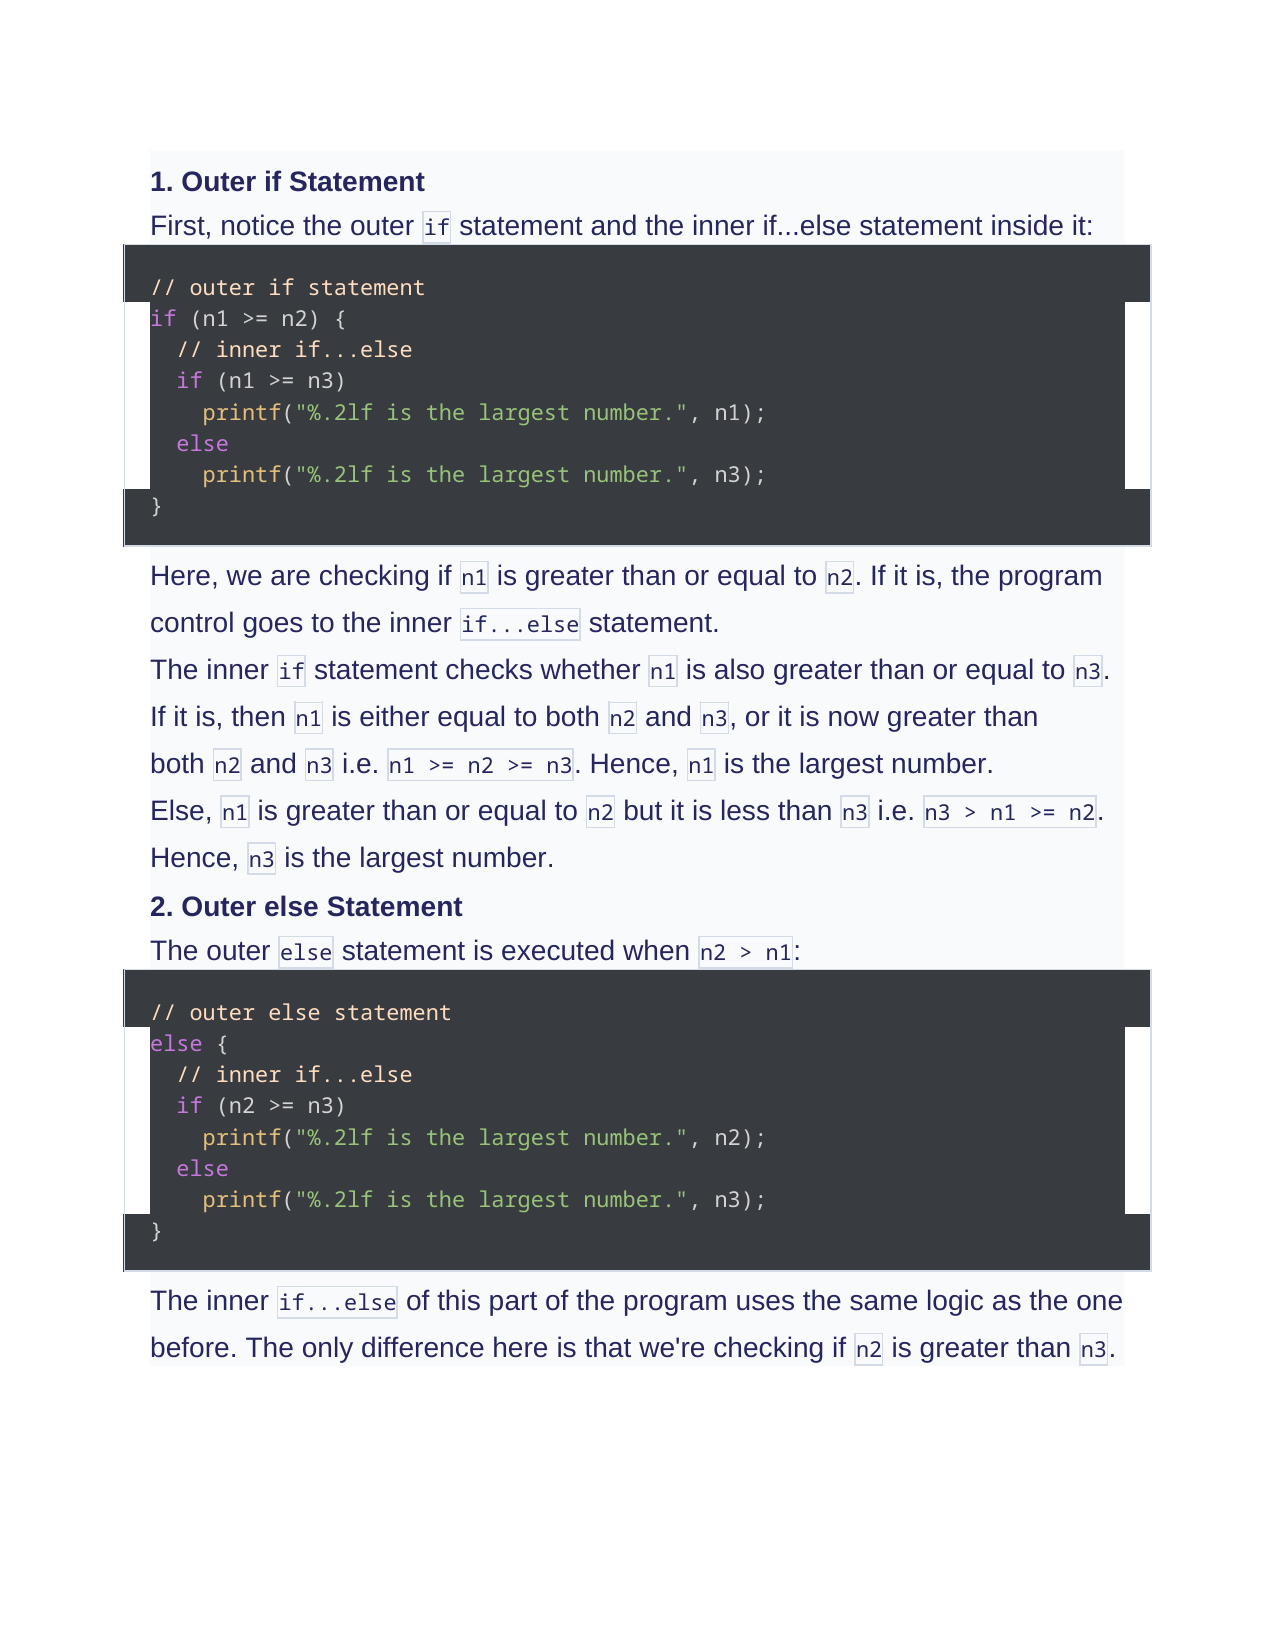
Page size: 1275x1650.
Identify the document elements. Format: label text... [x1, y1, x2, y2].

text Here, we are checking if n1 is greater than or equal to n2. If it is, the program control goes to the inner if...else statement. [150, 547, 1125, 641]
text if (n2 >= n3) [150, 1089, 1125, 1120]
text The inner if...else of this part of the program uses the same logic as the one before. The only difference here is that we're checking if n2 is greater than n3. [150, 1272, 1125, 1366]
text if (n1 >= n2) { [150, 302, 1125, 333]
text } [125, 462, 1150, 545]
text The inner if statement checks whether n1 is also greater than or equal to n3. [150, 641, 1125, 687]
text if (n1 >= n3) [150, 364, 1125, 395]
text 2. Outer else Statement [150, 875, 1125, 922]
text // inner if...else [150, 333, 1125, 364]
text else [150, 427, 1125, 458]
text The outer else statement is executed when n2 > n1: [150, 922, 1125, 969]
text // outer else statement [125, 970, 1150, 1027]
text printf("%.2lf is the largest number.", n2); [150, 1120, 1125, 1152]
text If it is, then n1 is either equal to both n2 and n3, or it is now greater than both n2 and n3 i.e. n1 >= n2 >= n3. Hence, n1 is the largest number. [150, 687, 1125, 781]
text else { [150, 1027, 1125, 1058]
text // inner if...else [150, 1058, 1125, 1089]
text // outer if statement [125, 245, 1150, 302]
text Else, n1 is greater than or equal to n2 but it is less than n3 i.e. n3 > n1 >= n2. Hence, n3 is the largest number. [150, 781, 1125, 875]
text } [125, 1187, 1150, 1270]
text First, notice the outer if statement and the inner if...else statement inside it: [150, 197, 1125, 244]
text printf("%.2lf is the largest number.", n1); [150, 395, 1125, 427]
text 1. Outer if Statement [150, 150, 1125, 197]
text else [150, 1152, 1125, 1183]
